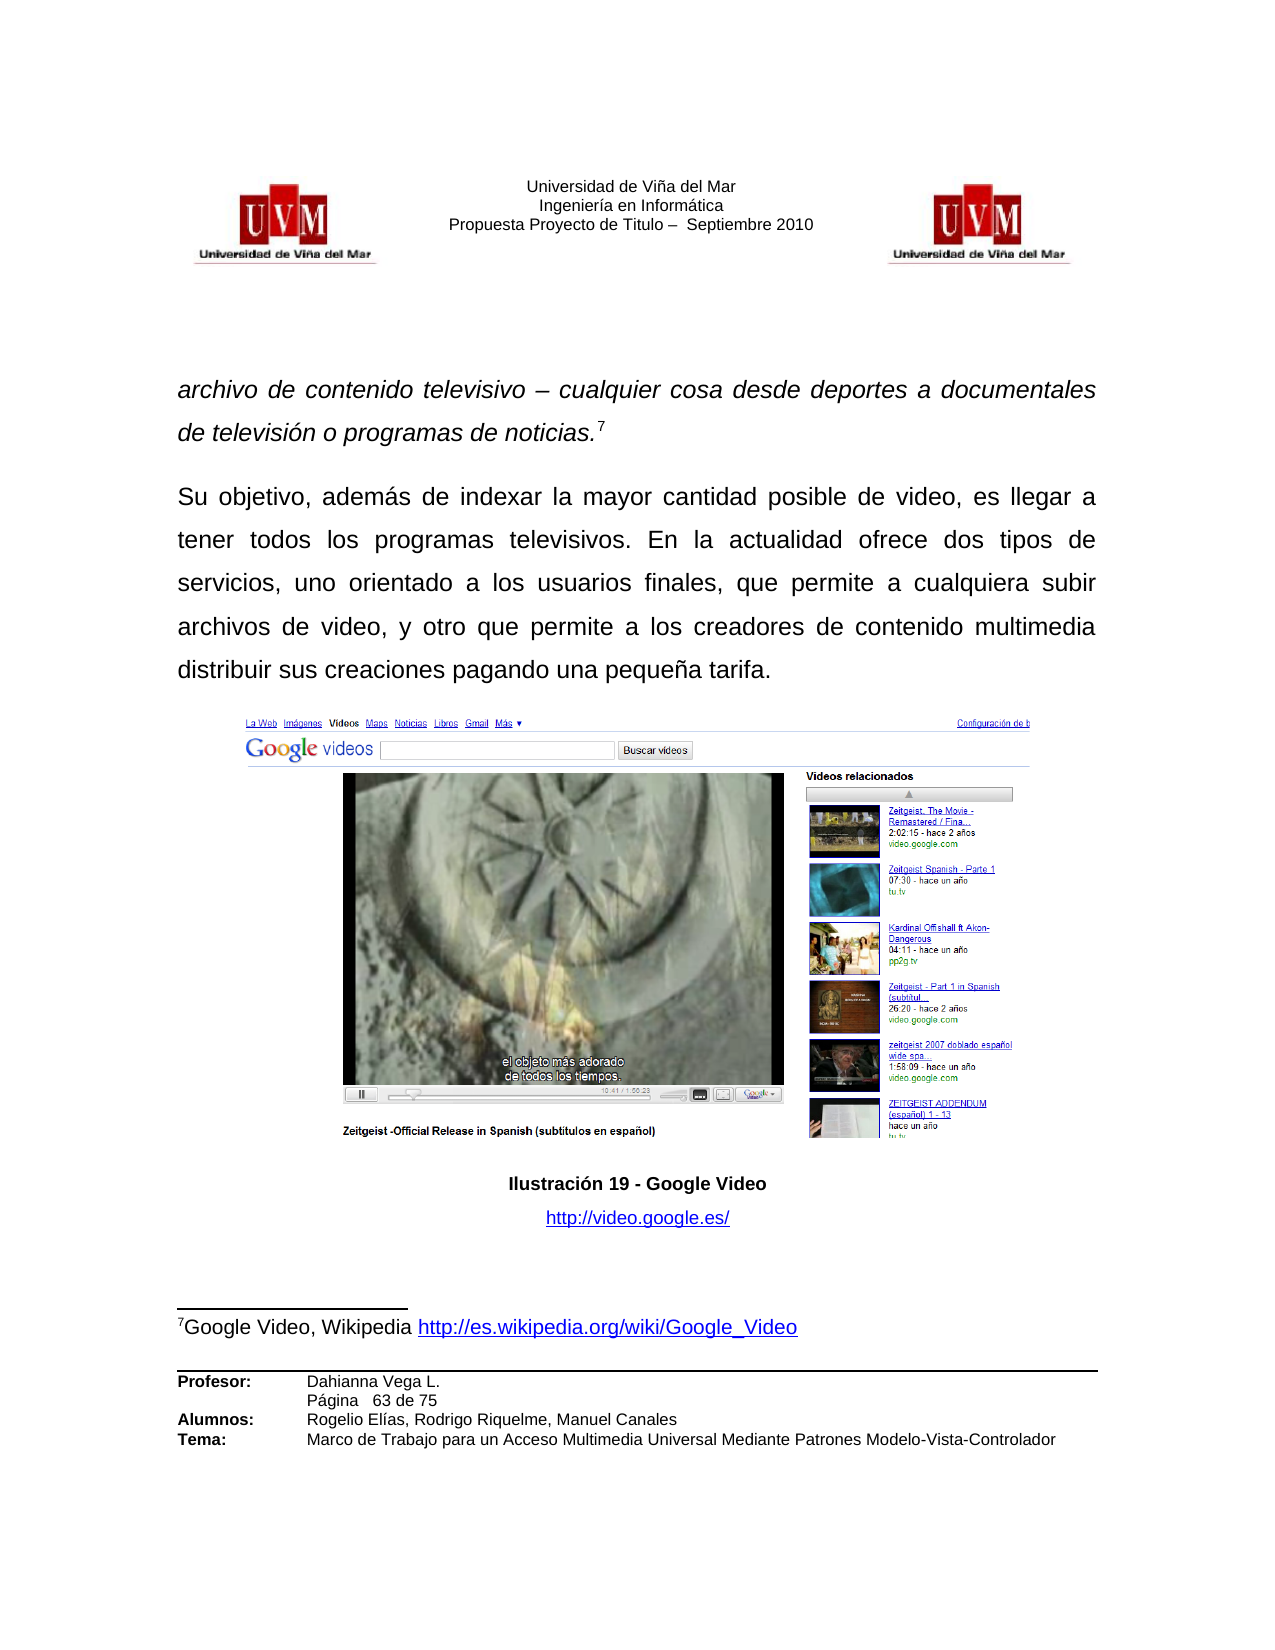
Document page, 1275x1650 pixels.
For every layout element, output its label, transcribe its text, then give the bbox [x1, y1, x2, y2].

picture [177, 176, 390, 267]
picture [871, 176, 1084, 267]
picture [245, 718, 1030, 1138]
text Su objetivo, además de indexar la mayor cantidad posible de video, es llegar a tener todos los programas televisivos. En la actualidad ofrece dos tipos de servicios, uno orientado a los usuarios finales, que permite a cualquiera subir archivos de video, y otro que permite a los creadores de contenido multimedia distribuir sus creaciones pagando una pequeña tarifa. [177, 482, 1098, 683]
text http://video.google.es/ [177, 1207, 1098, 1228]
